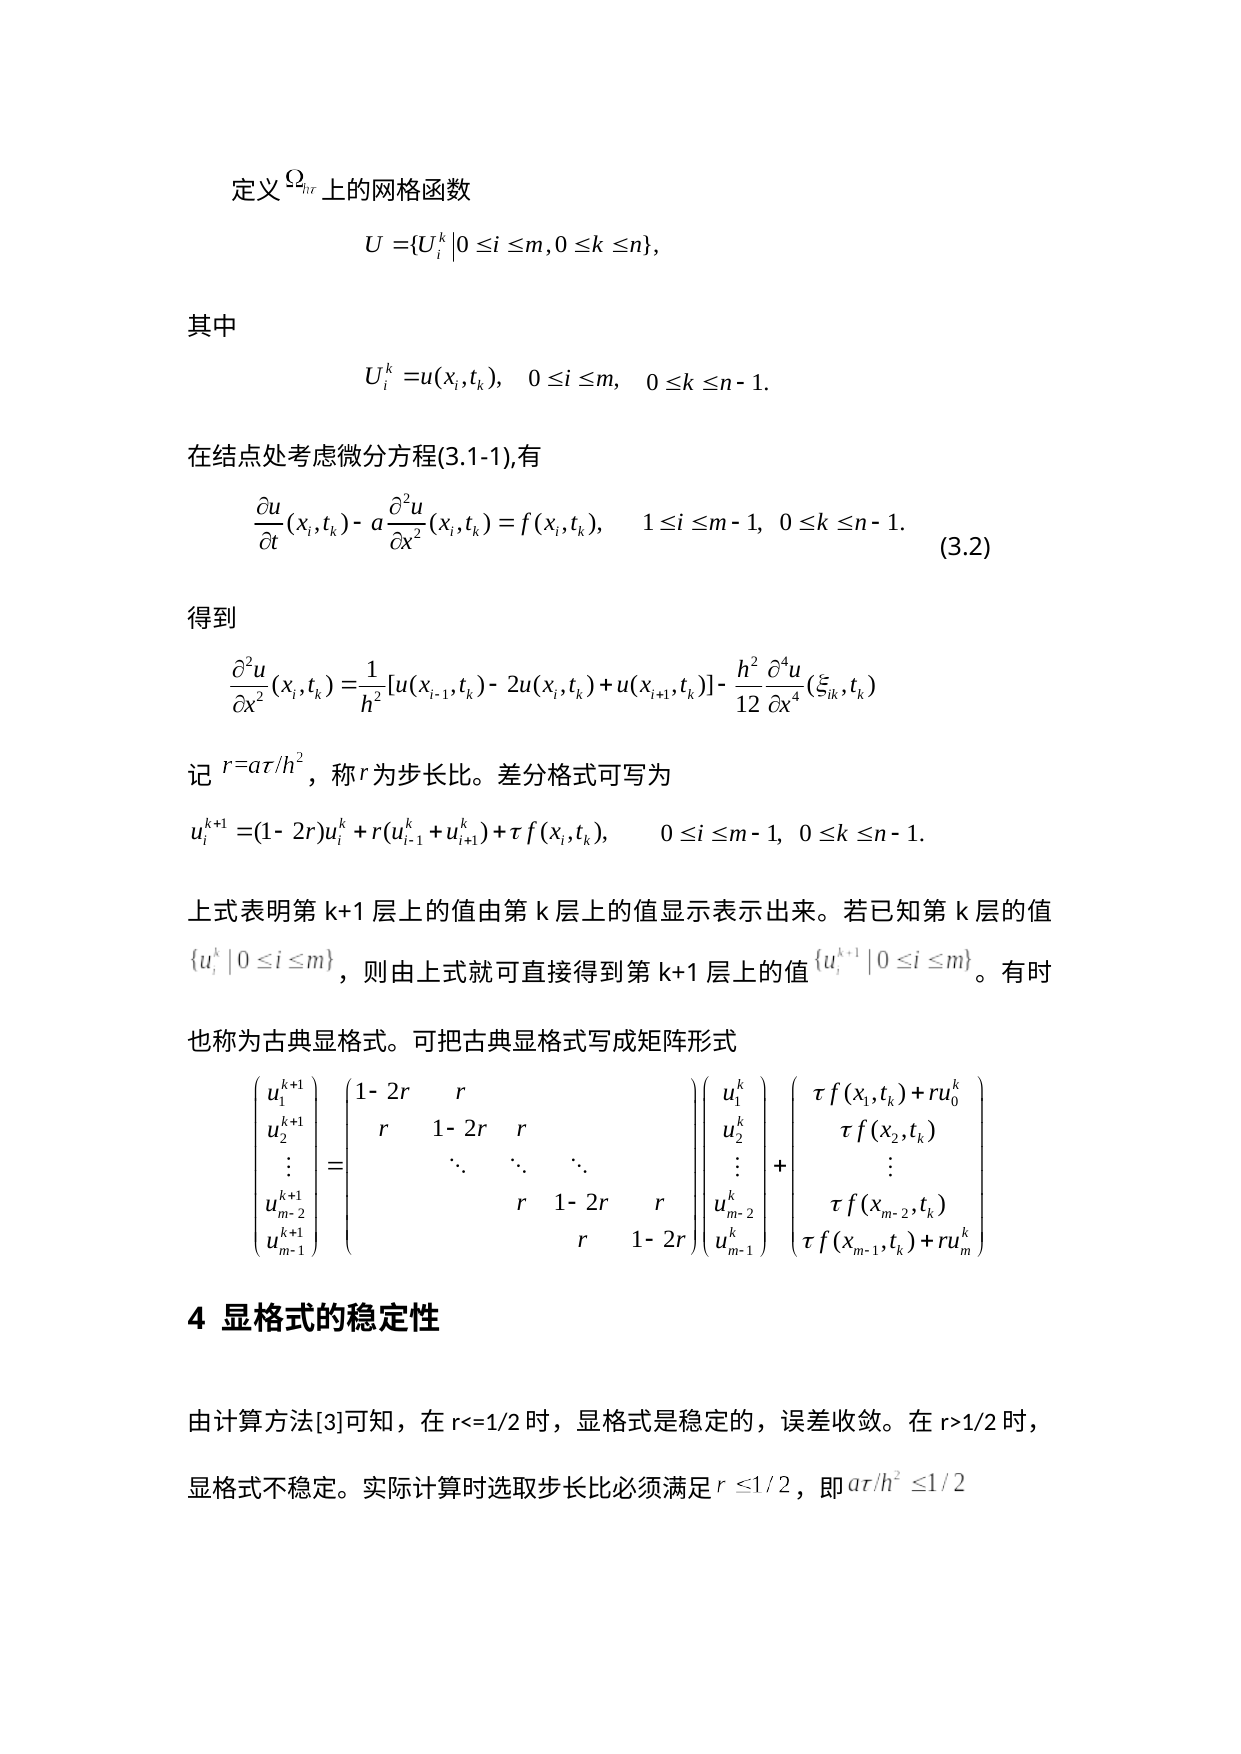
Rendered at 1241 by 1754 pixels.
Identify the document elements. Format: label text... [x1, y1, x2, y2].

text 由计算方法[3]可知，在r<=1/2时，显格式是稳定的，误差收敛。在r>1/2时，显格式不稳定。实际计算时选取步长比必须满足，即 [187, 1387, 1053, 1517]
text 上式表明第k+1层上的值由第k层上的值显示表示出来。若已知第k层的值，则由上式就可直接得到第k+1层上的值。有时也称为古典显格式。可把古典显格式写成矩阵形式 [187, 877, 1053, 1072]
text 在结点处考虑微分方程(3.1-1),有 [187, 422, 1053, 487]
text 其中 [187, 292, 1053, 357]
text 得到 [187, 584, 1053, 649]
text 定义上的网格函数 [187, 162, 1053, 227]
text (3.2) [187, 487, 1053, 584]
text 4 显格式的稳定性 [187, 1283, 1053, 1348]
text 记，称为步长比。差分格式可写为 [187, 747, 1053, 812]
